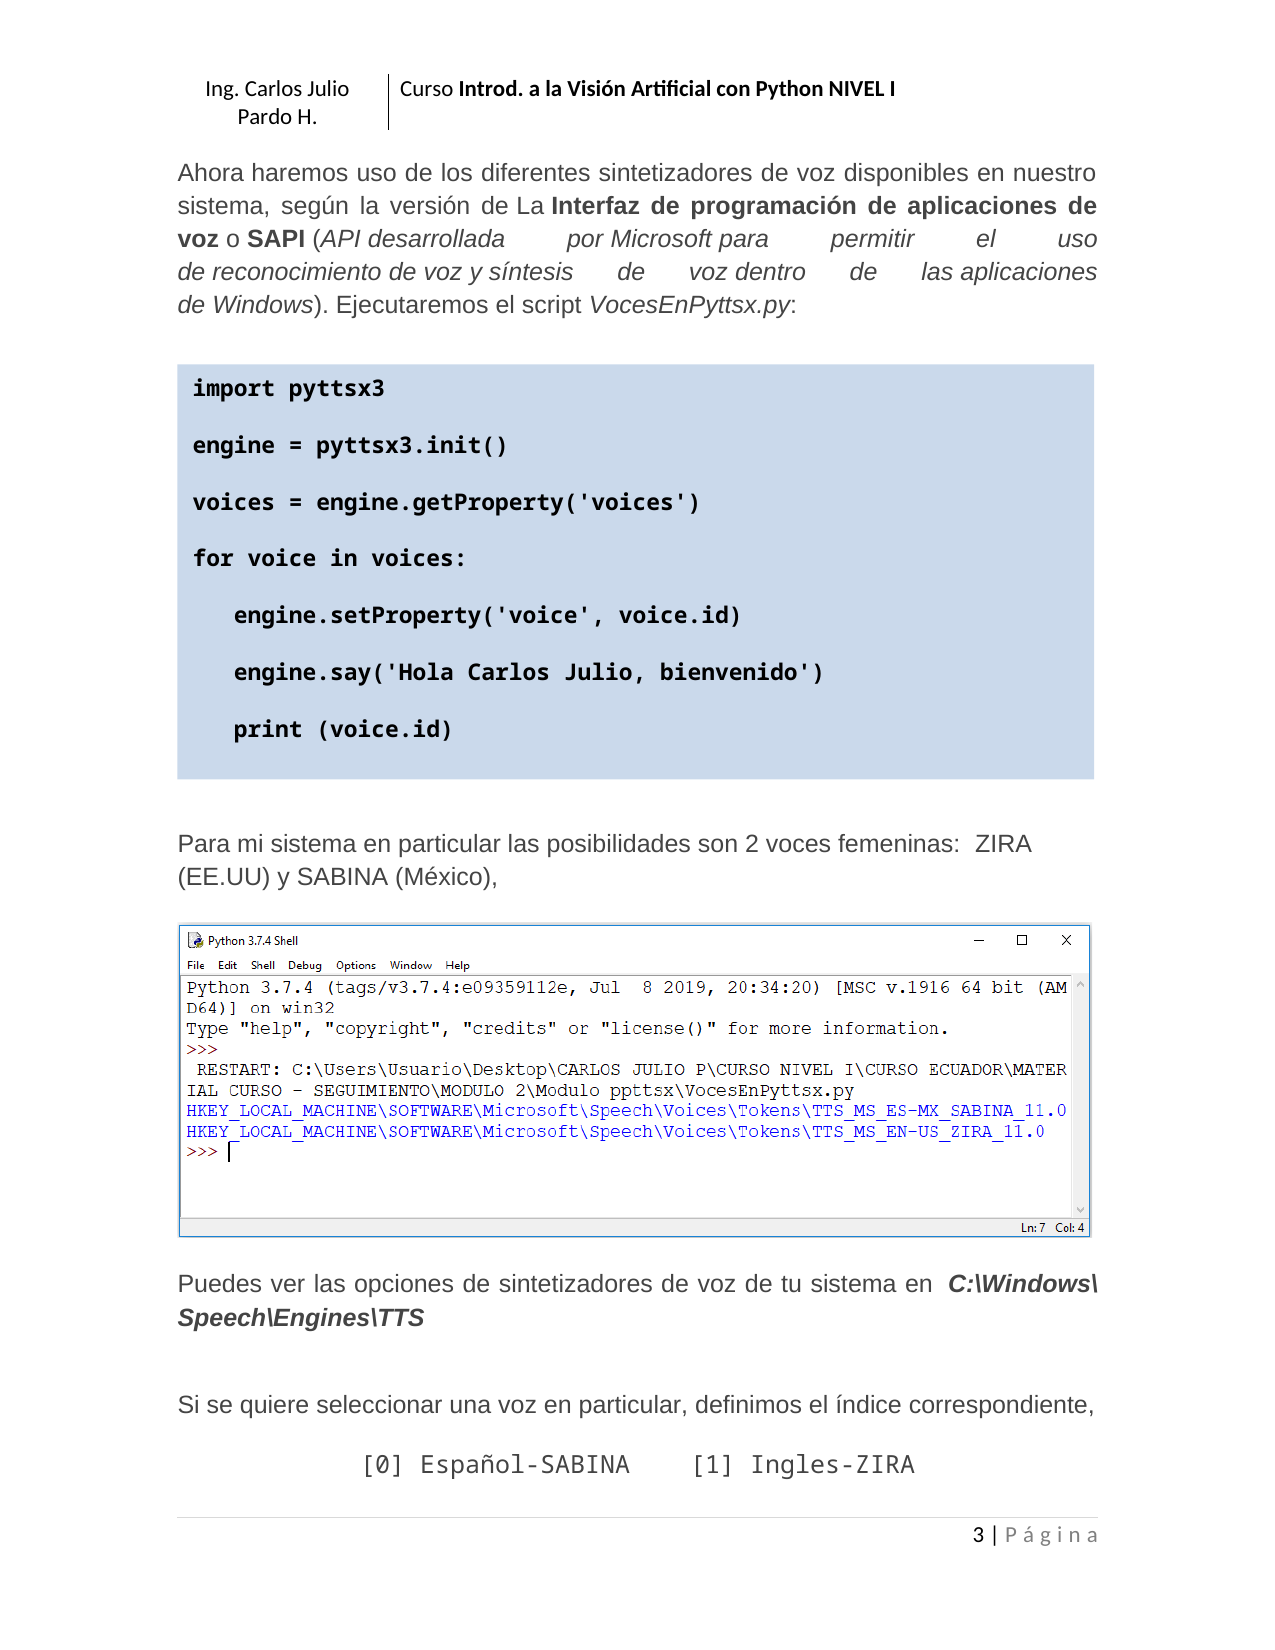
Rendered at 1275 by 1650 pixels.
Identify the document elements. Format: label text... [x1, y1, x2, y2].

text [0] Español-SABINA [1] Ingles-ZIRA [177, 1447, 1098, 1481]
text Si se quiere seleccionar una voz en particular, definimos el índice correspondiente, [177, 1368, 1098, 1419]
text Puedes ver las opciones de sintetizadores de voz de tu sistema en C:\Windows\Speech\Engines\TTS [177, 1269, 1098, 1331]
text Para mi sistema en particular las posibilidades son 2 voces femeninas: ZIRA (EE.UU) y SABINA (México), [177, 829, 1098, 891]
picture [177, 922, 1093, 1238]
text Ahora haremos uso de los diferentes sintetizadores de voz disponibles en nuestro sistema, según la versión de La Interfaz de programación de aplicaciones de voz o SAPI (API desarrollada por Microsoft para permitir el uso de reconocimiento de voz y síntesis de voz dentro de las aplicaciones de Windows). Ejecutaremos el script VocesEnPyttsx.py: [177, 158, 1098, 319]
